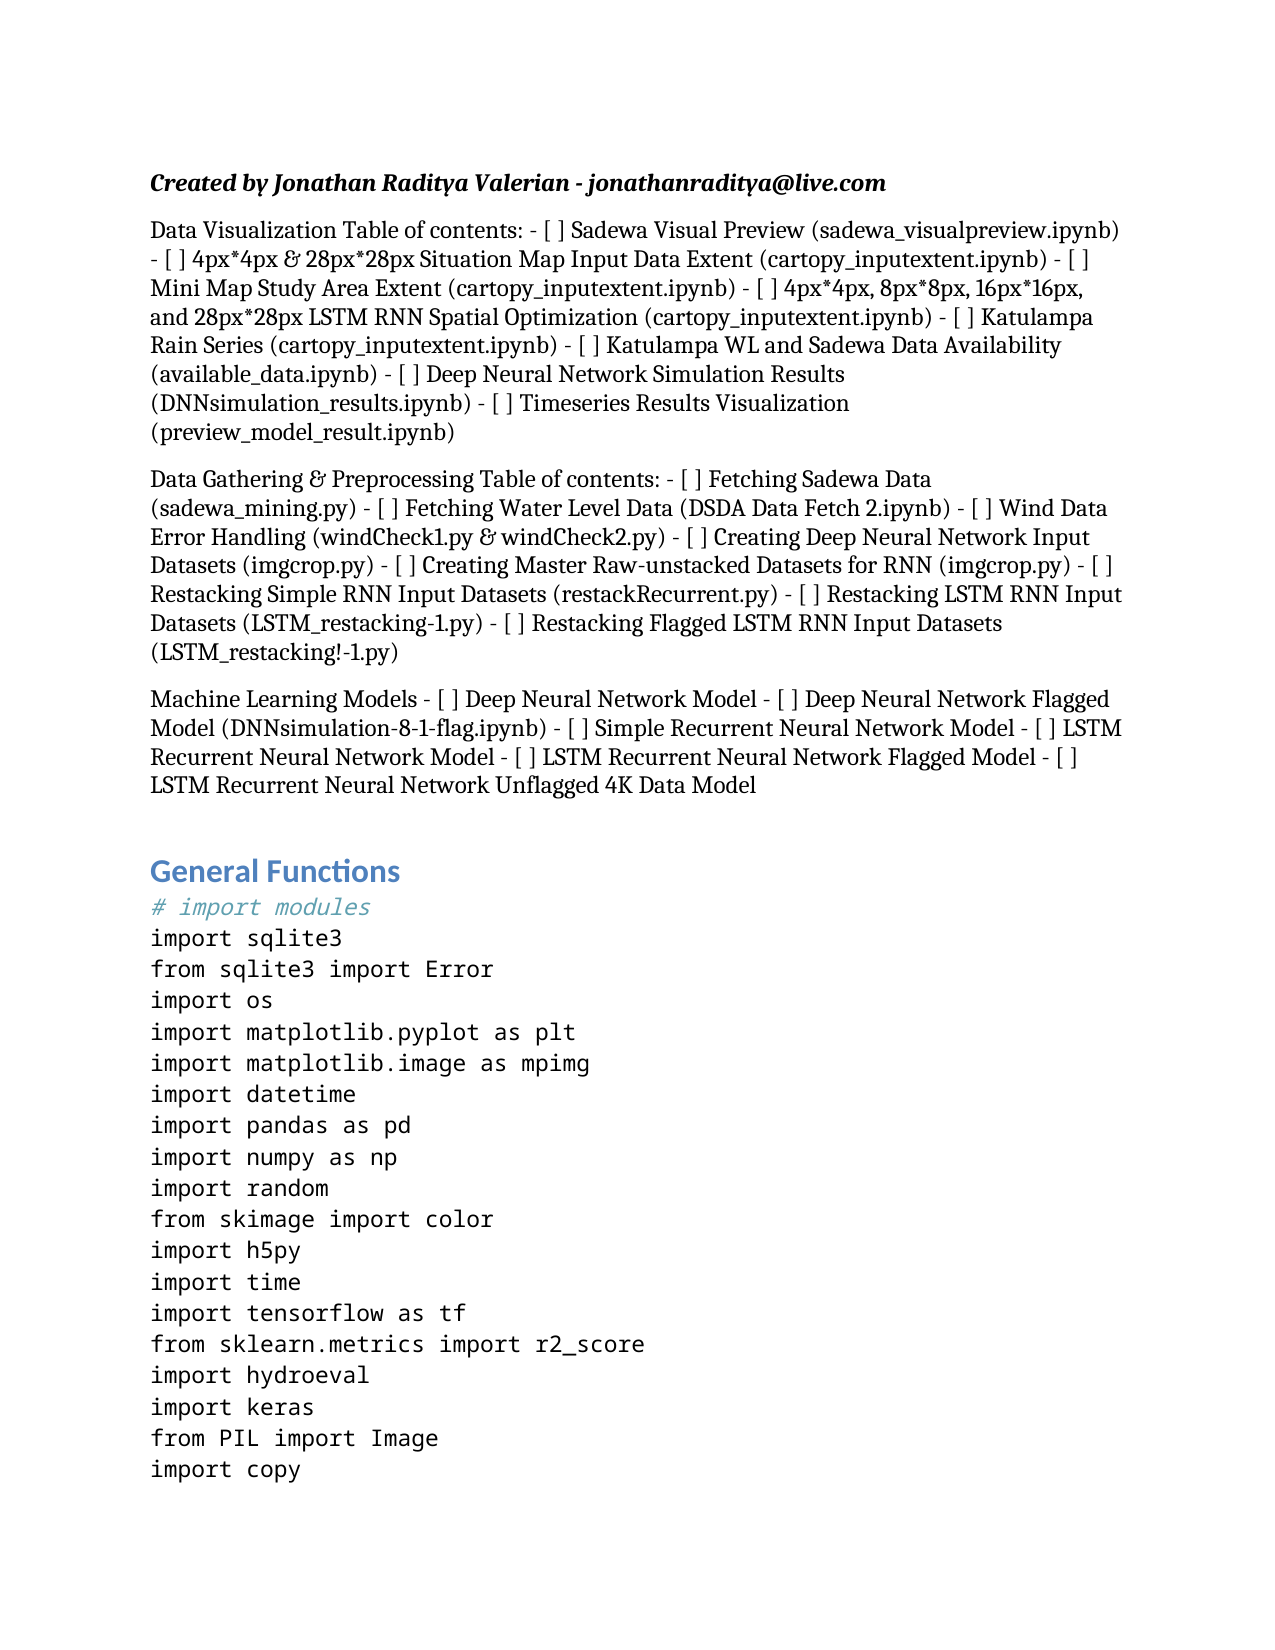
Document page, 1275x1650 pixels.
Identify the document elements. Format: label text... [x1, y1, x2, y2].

text Data Gathering & Preprocessing Table of contents: - [ ] Fetching Sadewa Data (sadewa_mining.py) - [ ] Fetching Water Level Data (DSDA Data Fetch 2.ipynb) - [ ] Wind Data Error Handling (windCheck1.py & windCheck2.py) - [ ] Creating Deep Neural Network Input Datasets (imgcrop.py) - [ ] Creating Master Raw-unstacked Datasets for RNN (imgcrop.py) - [ ] Restacking Simple RNN Input Datasets (restackRecurrent.py) - [ ] Restacking LSTM RNN Input Datasets (LSTM_restacking-1.py) - [ ] Restacking Flagged LSTM RNN Input Datasets (LSTM_restacking!-1.py) [150, 465, 1125, 666]
text Data Visualization Table of contents: - [ ] Sadewa Visual Preview (sadewa_visualpreview.ipynb) - [ ] 4px*4px & 28px*28px Situation Map Input Data Extent (cartopy_inputextent.ipynb) - [ ] Mini Map Study Area Extent (cartopy_inputextent.ipynb) - [ ] 4px*4px, 8px*8px, 16px*16px, and 28px*28px LSTM RNN Spatial Optimization (cartopy_inputextent.ipynb) - [ ] Katulampa Rain Series (cartopy_inputextent.ipynb) - [ ] Katulampa WL and Sadewa Data Availability (available_data.ipynb) - [ ] Deep Neural Network Simulation Results (DNNsimulation_results.ipynb) - [ ] Timeseries Results Visualization (preview_model_result.ipynb) [150, 216, 1125, 446]
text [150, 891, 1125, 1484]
subtitle General Functions [150, 850, 1125, 891]
text Created by Jonathan Raditya Valerian - jonathanraditya@live.com [150, 169, 1125, 197]
text Machine Learning Models - [ ] Deep Neural Network Model - [ ] Deep Neural Network Flagged Model (DNNsimulation-8-1-flag.ipynb) - [ ] Simple Recurrent Neural Network Model - [ ] LSTM Recurrent Neural Network Model - [ ] LSTM Recurrent Neural Network Flagged Model - [ ] LSTM Recurrent Neural Network Unflagged 4K Data Model [150, 685, 1125, 800]
